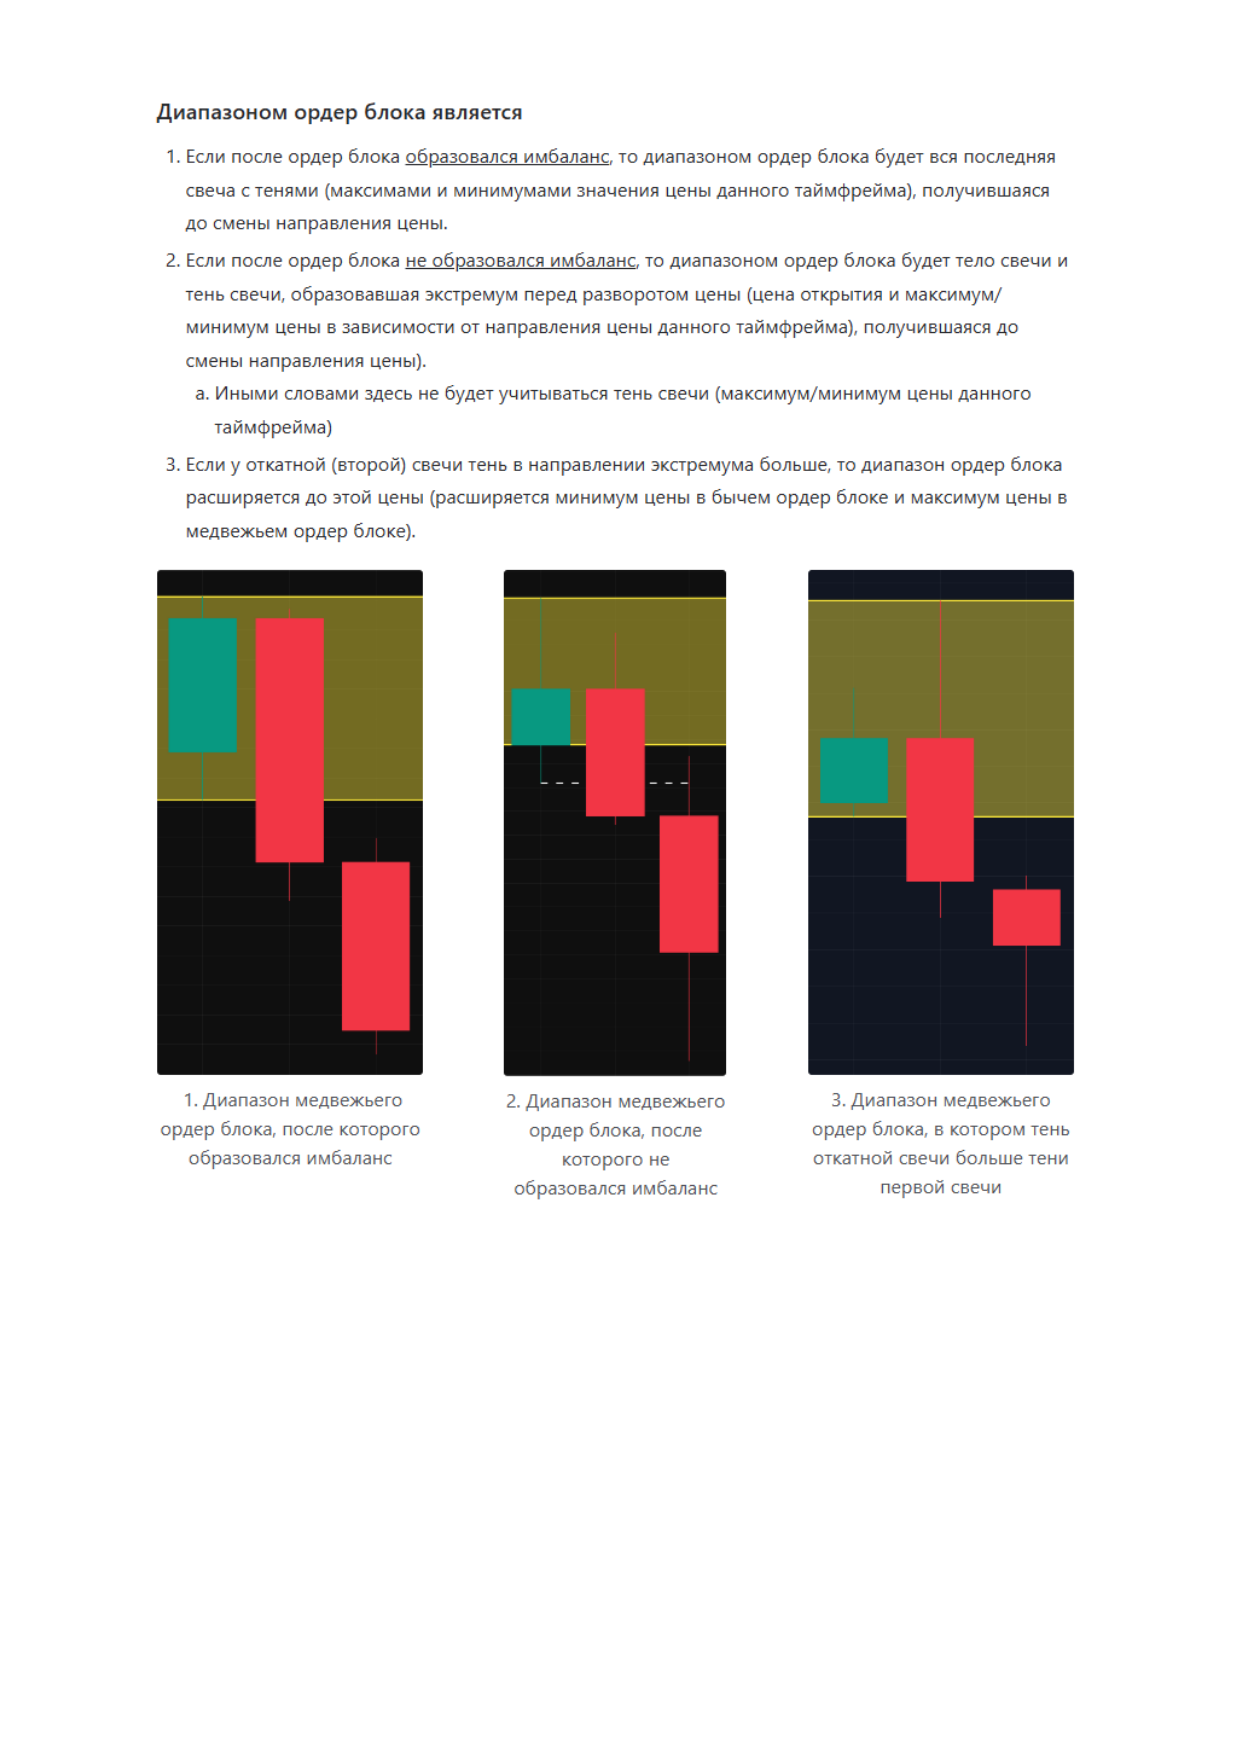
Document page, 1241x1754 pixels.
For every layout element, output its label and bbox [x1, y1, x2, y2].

picture [150, 88, 1091, 1220]
